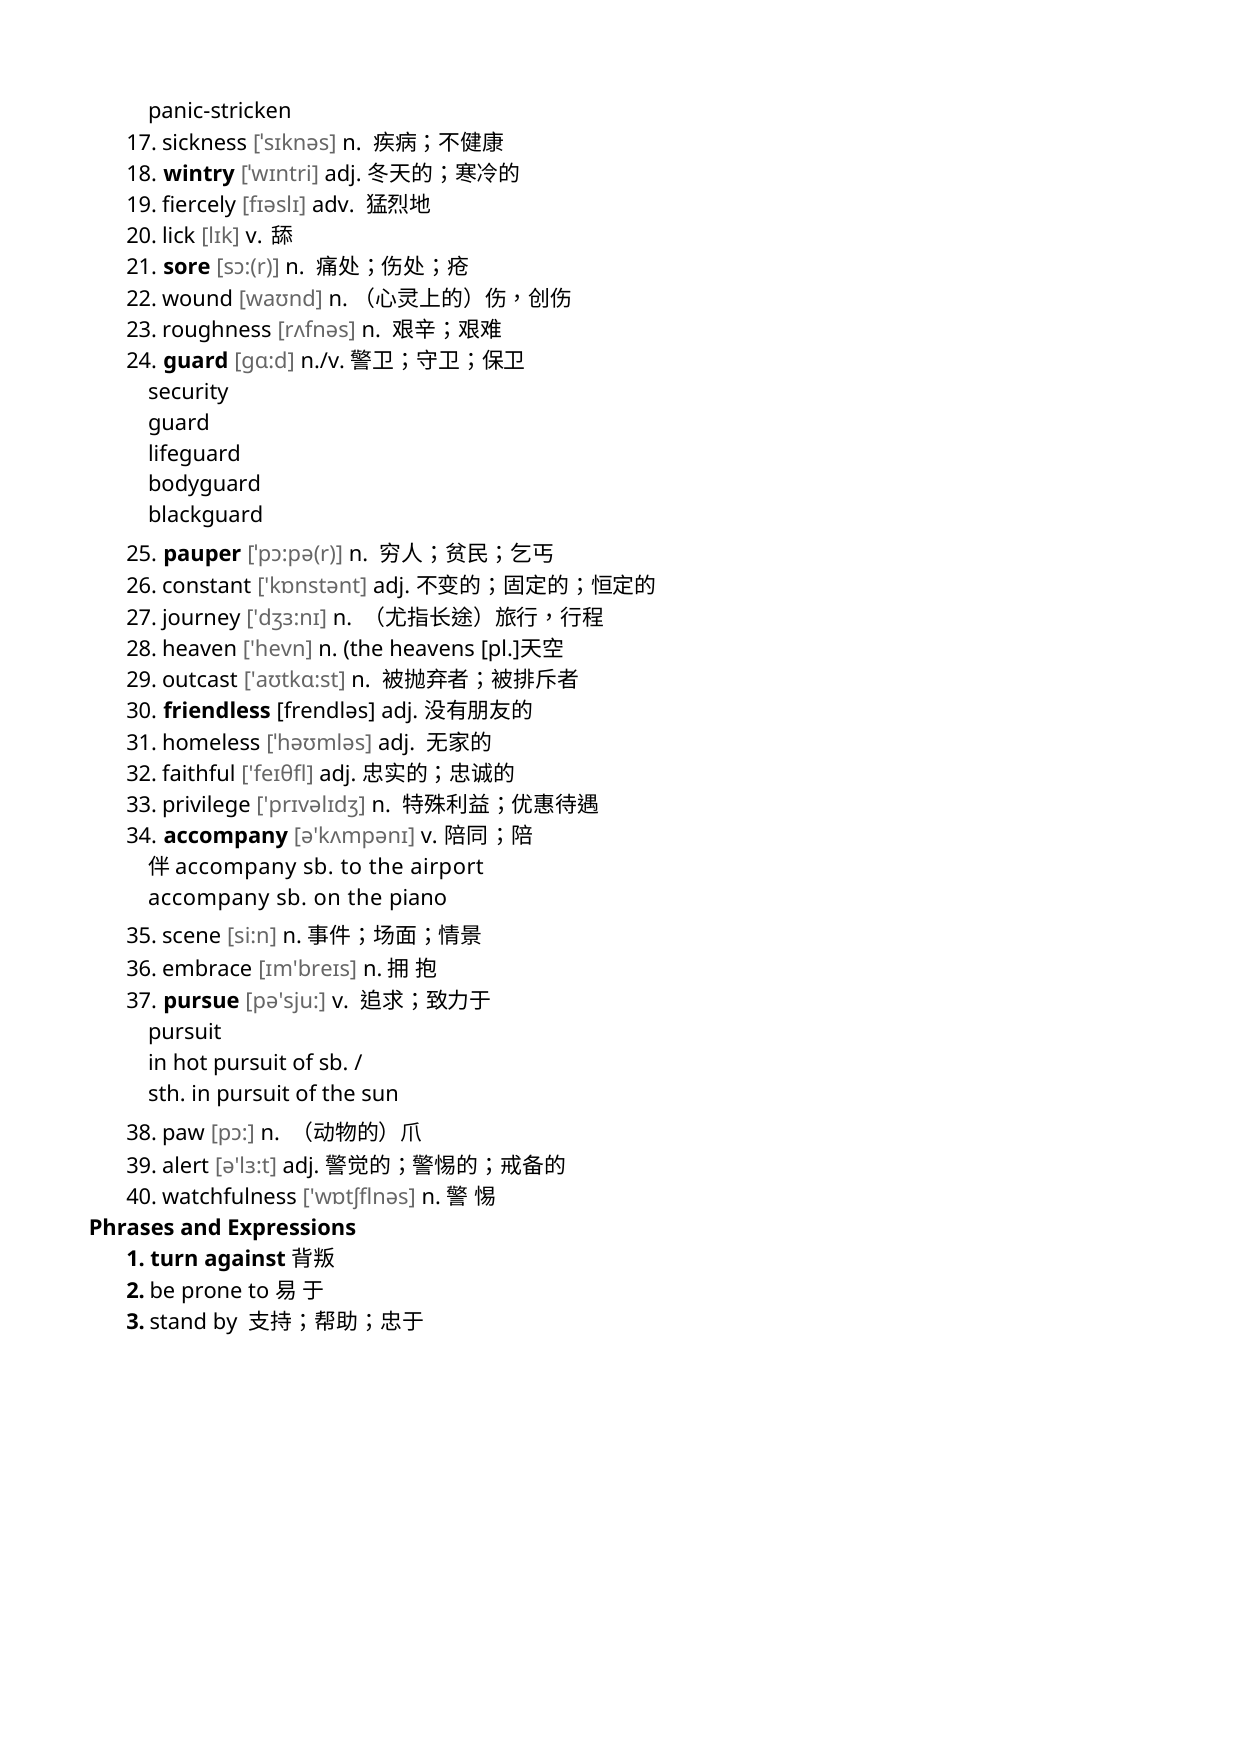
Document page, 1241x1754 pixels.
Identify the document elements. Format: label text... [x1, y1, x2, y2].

text security guard lifeguard bodyguard blackguard [148, 376, 296, 529]
list pauper [ˈpɔ:pə(r)] n. 穷人；贫民；乞丐 [126, 529, 1134, 569]
list turn against 背叛 [126, 1243, 1134, 1273]
list fiercely [fɪəslɪ] adv. 猛烈地 [126, 189, 1134, 219]
list guard [ɡɑ:d] n./v. 警卫；守卫；保卫 [126, 345, 1134, 375]
list be prone to 易 于 [126, 1274, 1134, 1304]
list alert [ə'lɜ:t] adj. 警觉的；警惕的；戒备的 [126, 1149, 1134, 1179]
text in hot pursuit of sb. / sth. in pursuit of the sun [148, 1047, 404, 1107]
list heaven ['hevn] n. (the heavens [pl.]天空 [126, 633, 1134, 663]
list outcast ['aʊtkɑ:st] n. 被抛弃者；被排斥者 [126, 664, 1134, 694]
list faithful ['feɪθfl] adj. 忠实的；忠诚的 [126, 758, 1134, 788]
list embrace [ɪm'breɪs] n. 拥 抱 [126, 953, 1134, 983]
list sore [sɔ:(r)] n. 痛处；伤处；疮 [126, 251, 1134, 281]
text panic-stricken [148, 95, 1134, 125]
list roughness [rʌfnəs] n. 艰辛；艰难 [126, 314, 1134, 344]
list journey ['dʒɜ:nɪ] n. （尤指长途）旅行，行程 [126, 602, 1134, 631]
subtitle Phrases and Expressions [88, 1212, 1134, 1242]
list stand by 支持；帮助；忠于 [126, 1306, 1134, 1336]
list pursue [pə'sju:] v. 追求；致力于 [126, 984, 1134, 1014]
list lick [lɪk] v. 舔 [126, 220, 1134, 250]
list accompany [ə'kʌmpənɪ] v. 陪同；陪伴accompany sb. to the airport accompany sb. on the piano [126, 820, 554, 911]
list wintry [ˈwɪntri] adj. 冬天的；寒冷的 [126, 158, 1134, 187]
list wound [waʊnd] n. （心灵上的）伤，创伤 [126, 283, 1134, 312]
list constant ['kɒnstənt] adj. 不变的；固定的；恒定的 [126, 570, 1134, 600]
list paw [pɔ:] n. （动物的）爪 [126, 1108, 1134, 1148]
list watchfulness ['wɒtʃflnəs] n. 警 惕 [126, 1181, 1134, 1211]
text pursuit [148, 1016, 1134, 1046]
list sickness [ˈsɪknəs] n. 疾病；不健康 [126, 126, 1134, 156]
list privilege ['prɪvəlɪdʒ] n. 特殊利益；优惠待遇 [126, 789, 1134, 819]
list scene [si:n] n. 事件；场面；情景 [126, 912, 1134, 952]
list homeless [ˈhəʊmləs] adj. 无家的 [126, 727, 1134, 756]
list friendless [frendləs] adj. 没有朋友的 [126, 695, 1134, 725]
